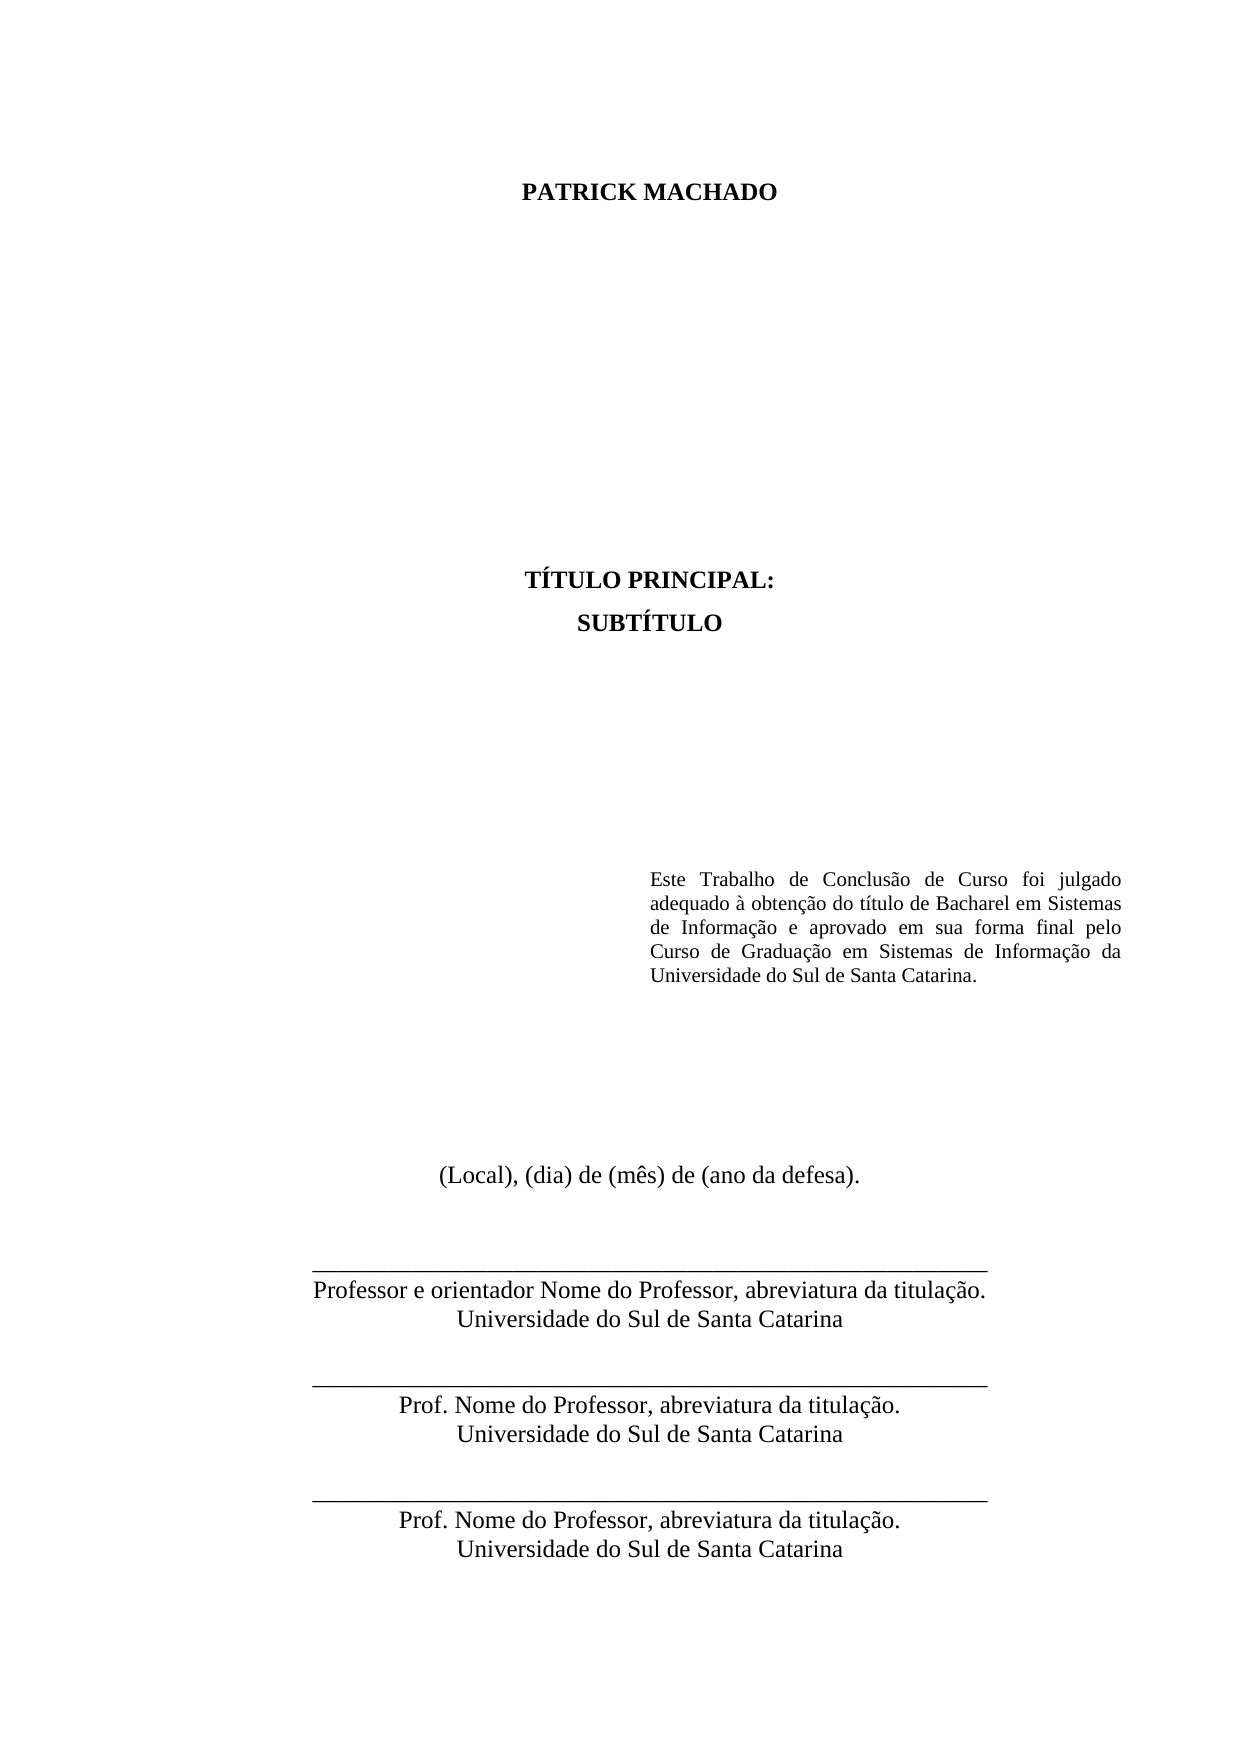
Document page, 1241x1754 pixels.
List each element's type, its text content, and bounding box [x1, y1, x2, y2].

text Este Trabalho de Conclusão de Curso foi julgado adequado à obtenção do título de Bacharel em Sistemas de Informação e aprovado em sua forma final pelo Curso de Graduação em Sistemas de Informação da Universidade do Sul de Santa Catarina. [650, 867, 1122, 987]
text título principal: [177, 565, 1122, 594]
text Universidade do Sul de Santa Catarina [177, 1419, 1122, 1447]
text Prof. Nome do Professor, abreviatura da titulação. [177, 1505, 1122, 1534]
text ______________________________________________________ [177, 1476, 1122, 1505]
text Prof. Nome do Professor, abreviatura da titulação. [177, 1390, 1122, 1419]
text (Local), (dia) de (mês) de (ano da defesa). [177, 1160, 1122, 1189]
text Universidade do Sul de Santa Catarina [177, 1304, 1122, 1332]
text Professor e orientador Nome do Professor, abreviatura da titulação. [177, 1275, 1122, 1304]
text ______________________________________________________ [177, 1361, 1122, 1390]
text ______________________________________________________ [177, 1246, 1122, 1275]
text subtítulo [177, 608, 1122, 637]
text PATRICK MACHADO [177, 177, 1122, 206]
text Universidade do Sul de Santa Catarina [177, 1534, 1122, 1562]
